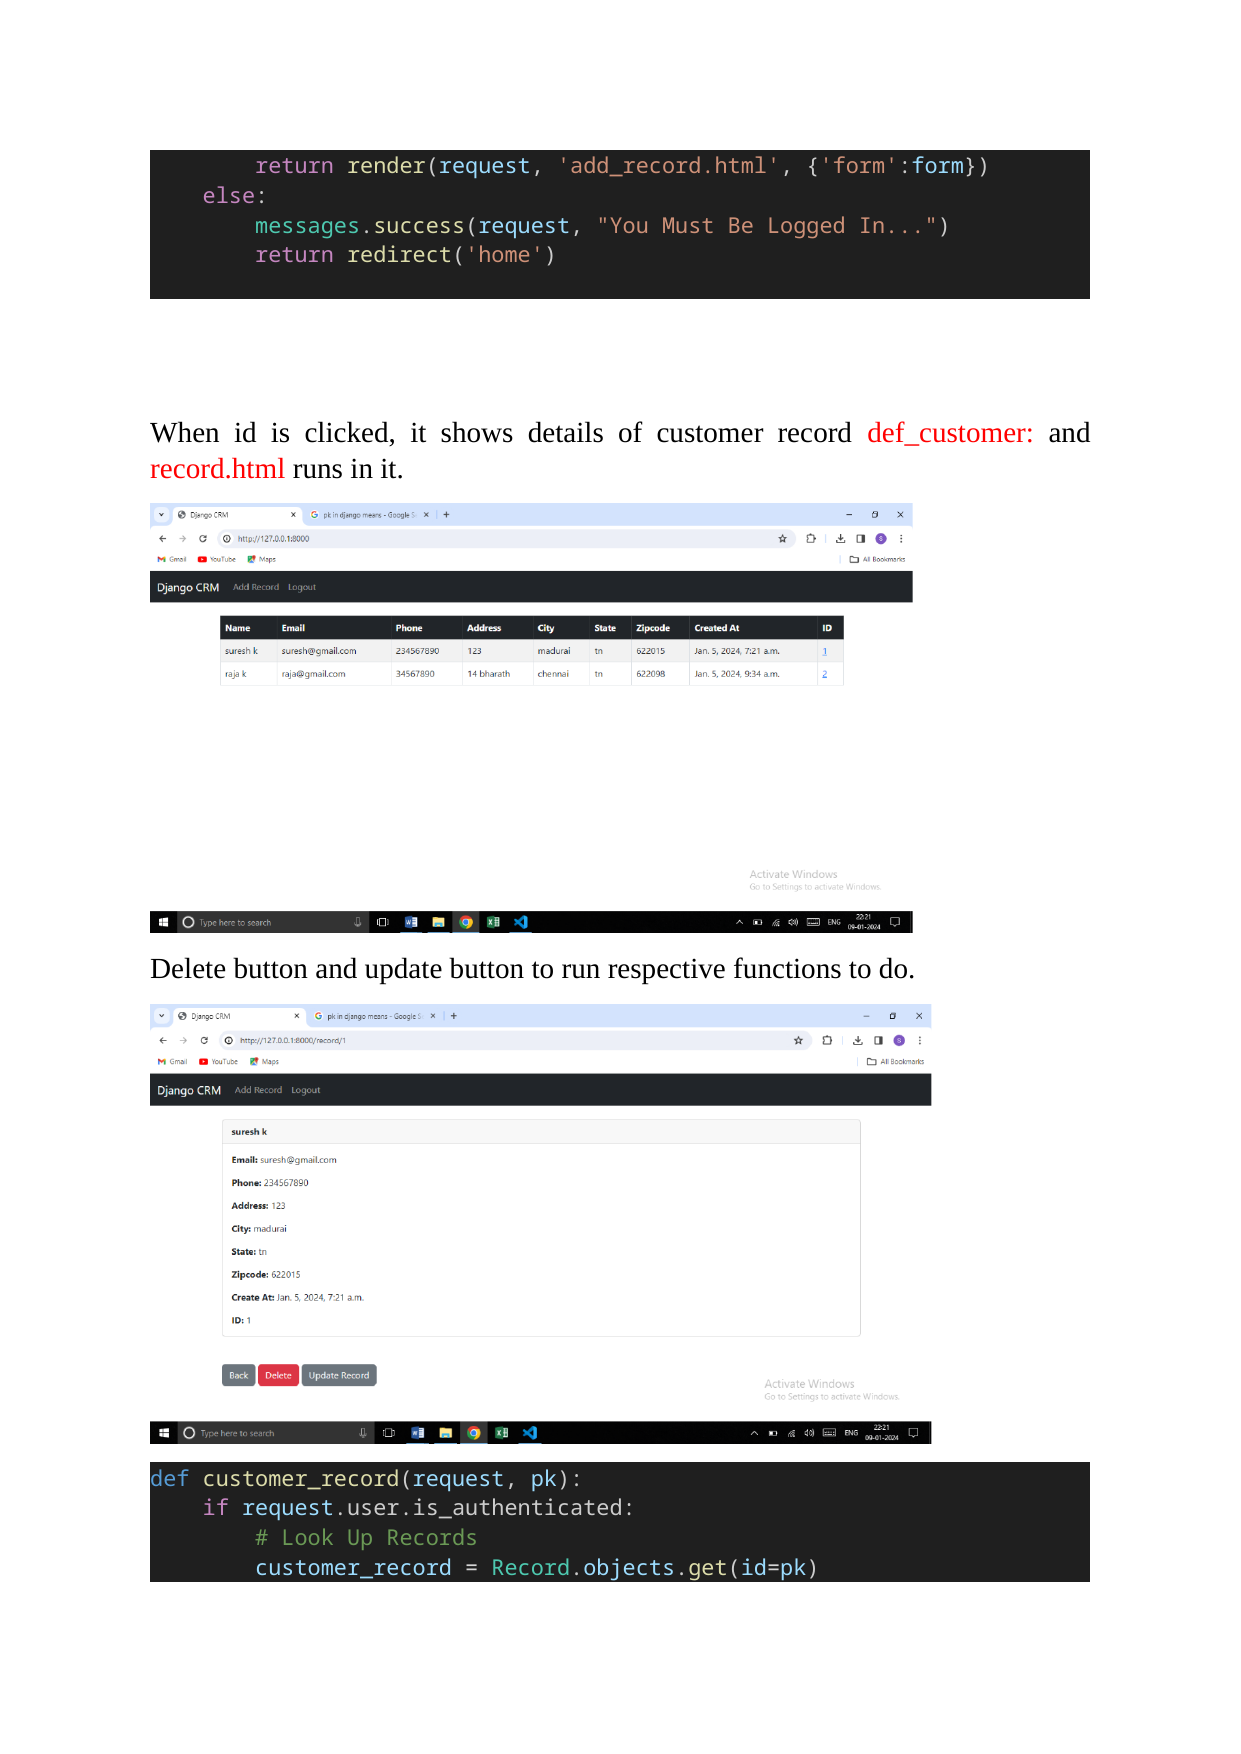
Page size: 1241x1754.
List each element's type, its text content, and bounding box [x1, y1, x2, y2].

text customer_record = Record.objects.get(id=pk) [150, 1552, 1090, 1582]
text if request.user.is_authenticated: [150, 1492, 1090, 1522]
text def customer_record(request, pk): [150, 1462, 1090, 1492]
text messages.success(request, "You Must Be Logged In...") [150, 209, 1090, 239]
text # Look Up Records [150, 1522, 1090, 1552]
text Delete button and update button to run respective functions to do. [150, 952, 1090, 985]
picture [150, 1004, 932, 1444]
text return render(request, 'add_record.html', {'form':form}) [150, 150, 1090, 180]
text else: [150, 180, 1090, 209]
text return redirect('home') [150, 239, 1090, 269]
text When id is clicked, it shows details of customer record def_customer: and record.html runs in it. [150, 415, 1090, 485]
picture [150, 503, 913, 933]
